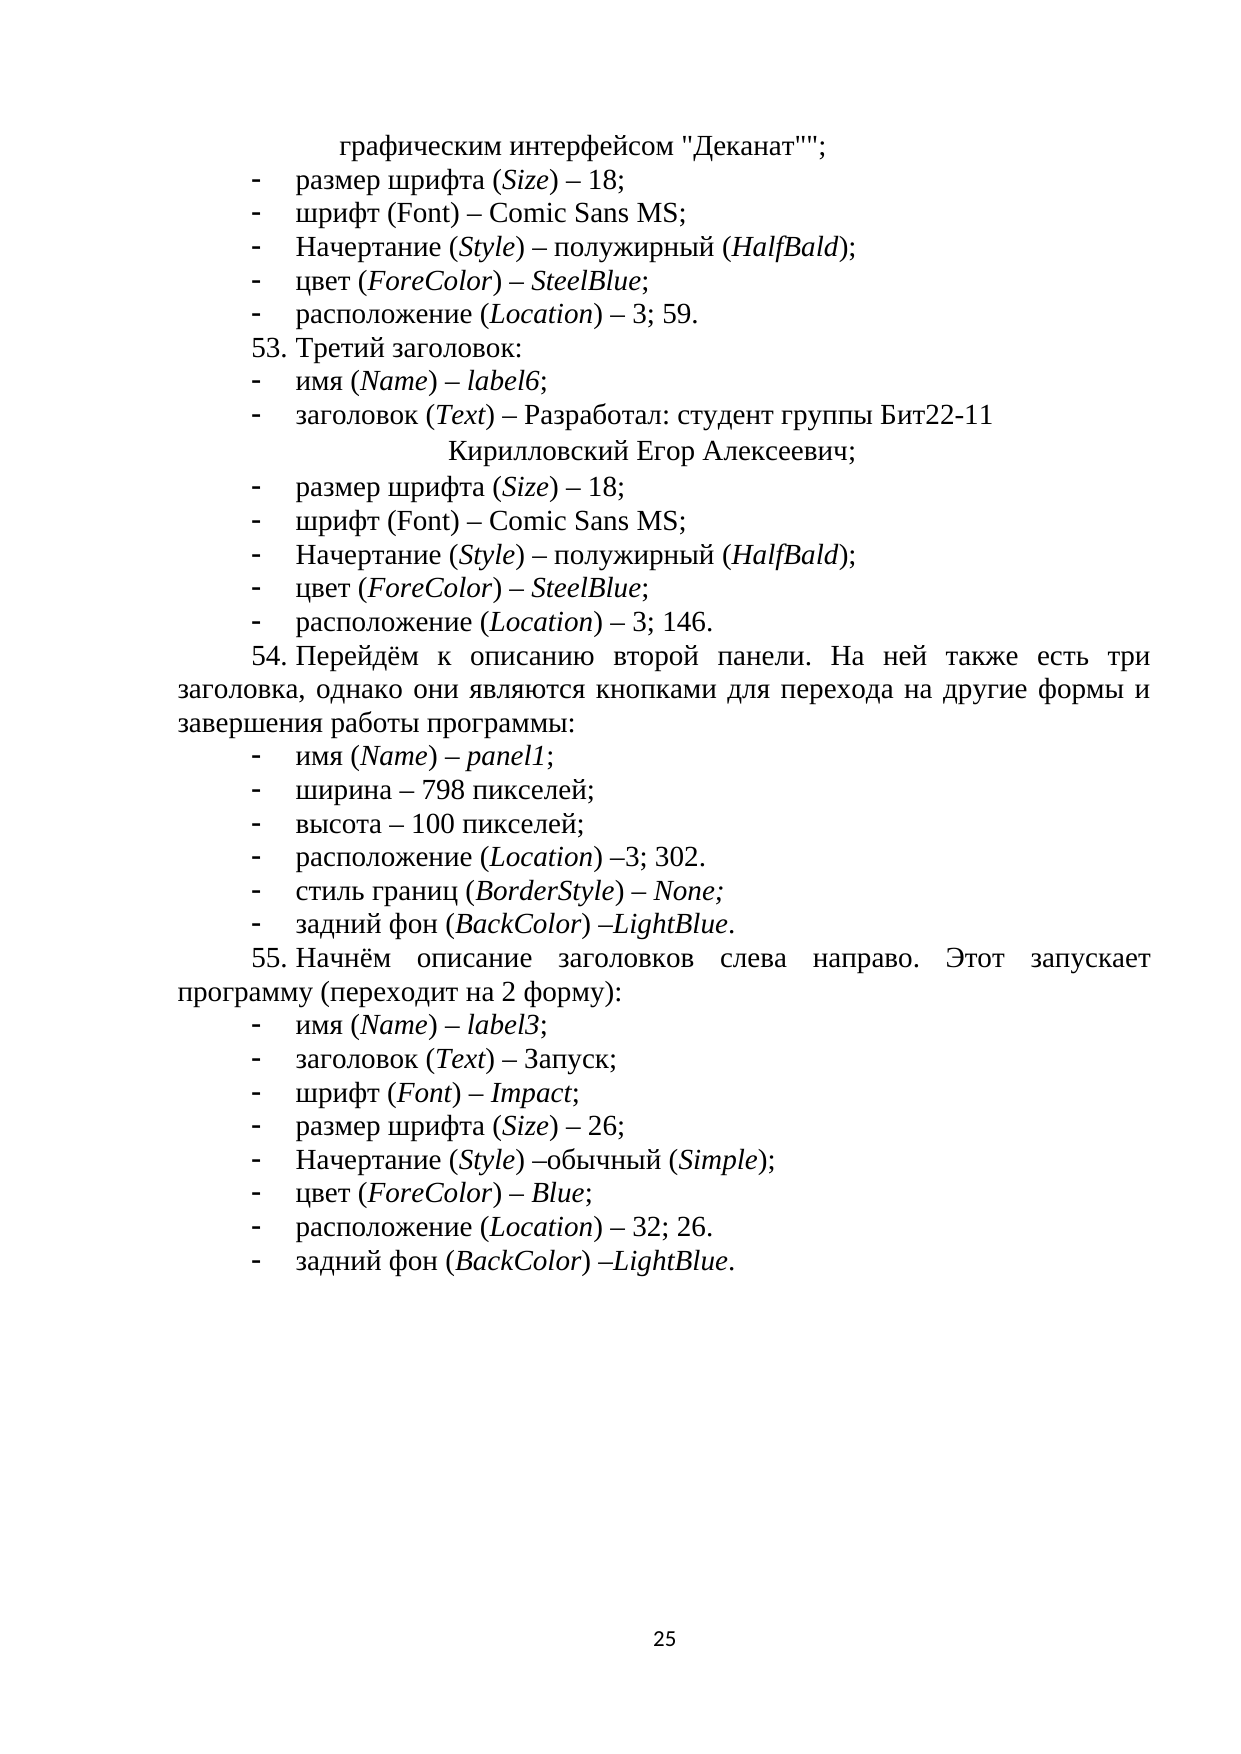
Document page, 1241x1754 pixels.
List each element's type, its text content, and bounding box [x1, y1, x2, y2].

list графическим интерфейсом "Деканат""; [208, 128, 1152, 162]
list стиль границ (BorderStyle) – None; [177, 873, 1152, 907]
list заголовок (Text) – Запуск; [251, 1041, 1152, 1075]
list расположение (Location) – 3; 59. [251, 296, 1152, 330]
list имя (Name) – label3; [251, 1007, 1152, 1041]
list расположение (Location) – 3; 146. [251, 604, 1152, 638]
list высота – 100 пикселей; [177, 806, 1152, 839]
list Перейдём к описанию второй панели. На ней также есть три заголовка, однако они являются кнопками для перехода на другие формы и завершения работы программы: [177, 638, 1152, 738]
list имя (Name) – panel1; [251, 738, 1152, 772]
list цвет (ForeColor) – SteelBlue; [251, 263, 1152, 296]
list Третий заголовок: [177, 330, 1152, 363]
list шрифт (Font) – Impact; [251, 1075, 1152, 1108]
list размер шрифта (Size) – 18; [251, 162, 1152, 195]
list расположение (Location) – 32; 26. [251, 1209, 1152, 1243]
list задний фон (BackColor) –LightBlue. [177, 907, 1152, 940]
list размер шрифта (Size) – 18; [251, 469, 1152, 503]
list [251, 229, 1152, 263]
list Начертание (Style) – полужирный (HalfBald); [251, 537, 1152, 571]
list заголовок (Text) – Разработал: студент группы Бит22-11 [251, 397, 1152, 431]
list цвет (ForeColor) – SteelBlue; [251, 571, 1152, 604]
list расположение (Location) –3; 302. [251, 839, 1152, 873]
list Начнём описание заголовков слева направо. Этот запускает программу (переходит на 2 форму): [177, 940, 1152, 1007]
list шрифт (Font) – Comic Sans MS; [251, 503, 1152, 537]
list имя (Name) – label6; [251, 363, 1152, 397]
list Кирилловский Егор Алексеевич; [251, 433, 1152, 467]
list шрифт (Font) – Comic Sans MS; [251, 195, 1152, 229]
list Начертание (Style) –обычный (Simple); [251, 1142, 1152, 1176]
list ширина – 798 пикселей; [177, 772, 1152, 806]
list цвет (ForeColor) – Blue; [251, 1176, 1152, 1209]
list задний фон (BackColor) –LightBlue. [251, 1243, 1152, 1277]
list размер шрифта (Size) – 26; [251, 1108, 1152, 1142]
